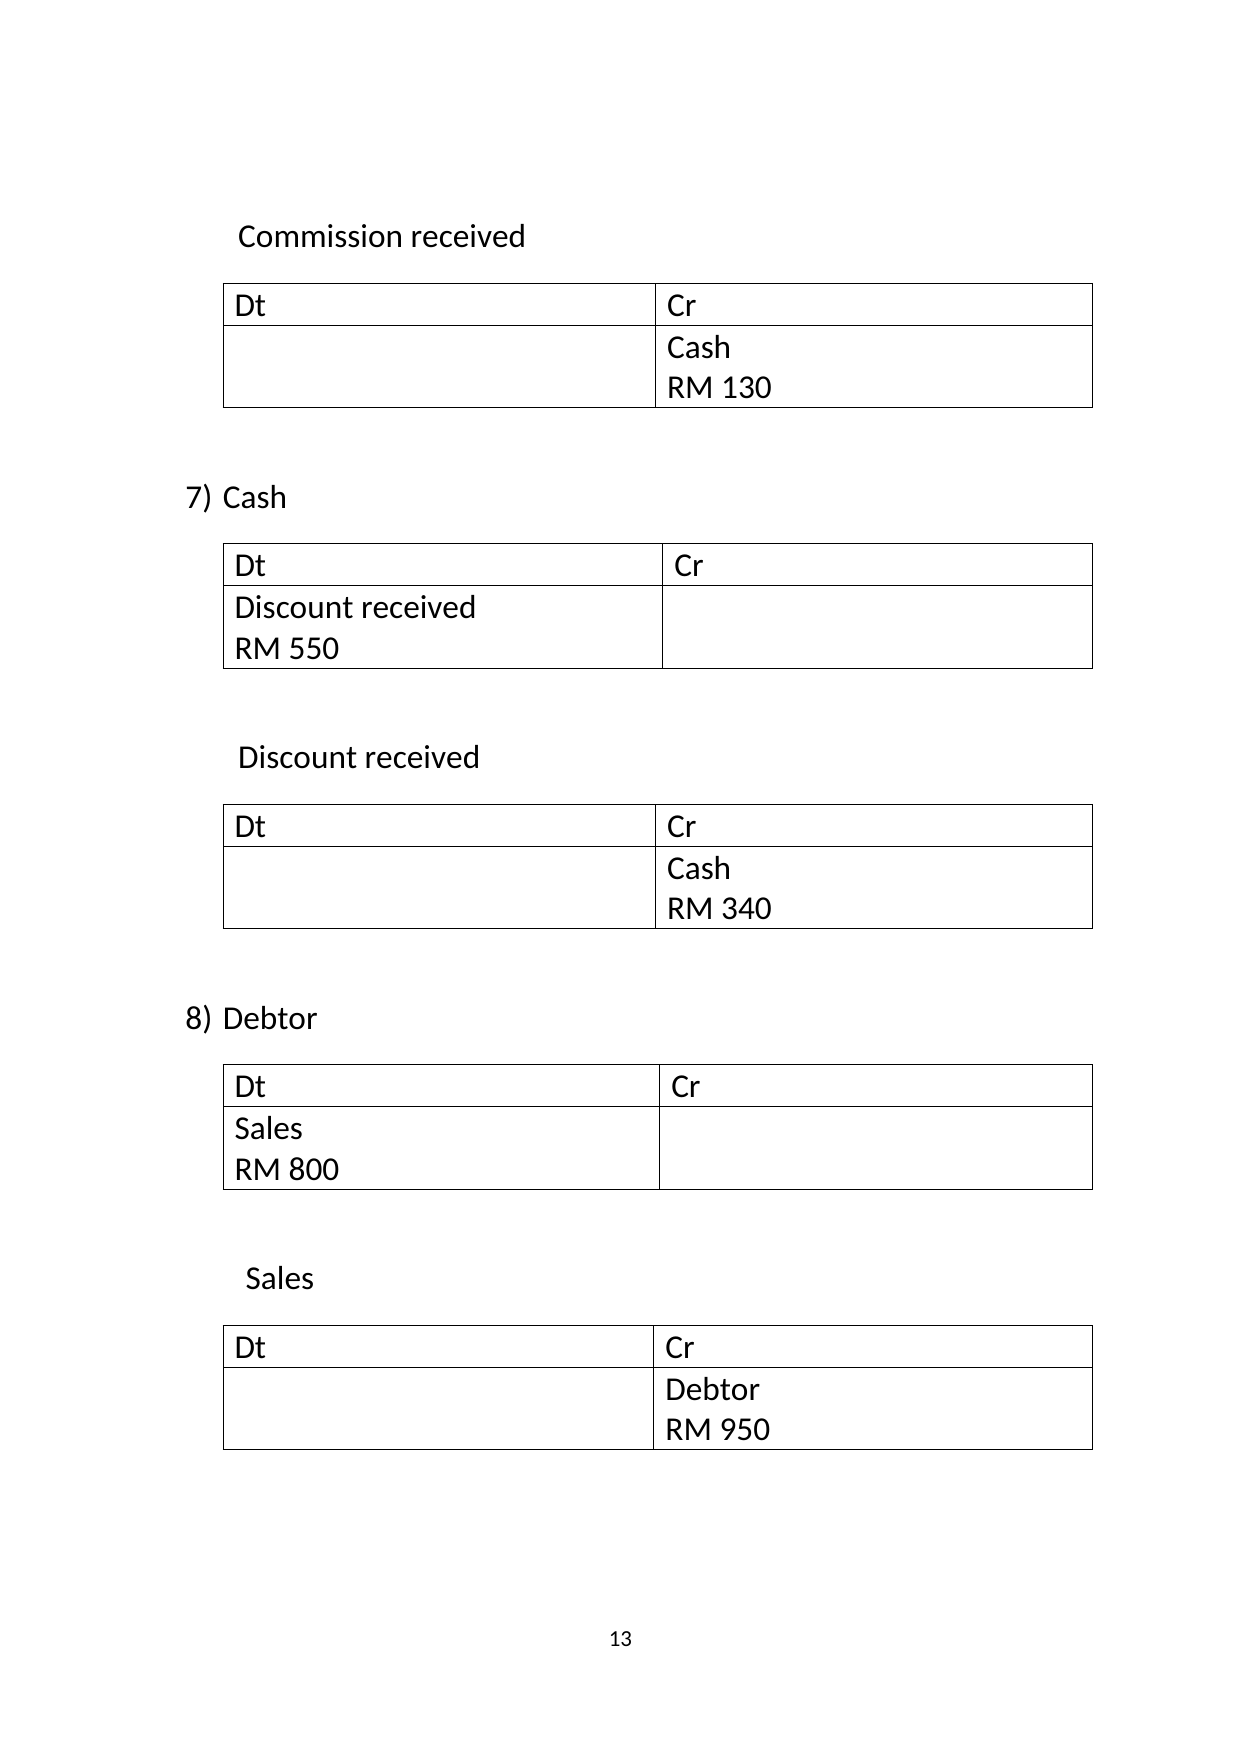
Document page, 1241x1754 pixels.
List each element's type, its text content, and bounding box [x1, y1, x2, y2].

text Discount received [148, 736, 1093, 777]
table_cell Discount received RM 550 [224, 586, 662, 668]
table_cell [224, 1368, 653, 1449]
text Commission received [148, 215, 1093, 256]
table_header Dt [224, 284, 655, 324]
table_header Dt [224, 1326, 653, 1367]
table_cell Sales RM 800 [224, 1107, 659, 1189]
list Cash [185, 476, 1093, 516]
table_cell Cash RM 340 [656, 847, 1092, 928]
table_cell Debtor RM 950 [654, 1368, 1092, 1449]
table_cell [224, 326, 655, 407]
table_header Cr [660, 1065, 1092, 1106]
text Sales [148, 1257, 1093, 1298]
table_header Cr [656, 284, 1092, 324]
table_cell Cash RM 130 [656, 326, 1092, 407]
table_header Cr [656, 805, 1092, 846]
table_header Dt [224, 805, 655, 846]
table_header Cr [654, 1326, 1092, 1367]
table_cell [224, 847, 655, 928]
table_cell [660, 1107, 1092, 1189]
table_header Cr [663, 544, 1092, 585]
table_cell [663, 586, 1092, 668]
list Debtor [185, 997, 1093, 1037]
table_header Dt [224, 1065, 659, 1106]
table_header Dt [224, 544, 662, 585]
